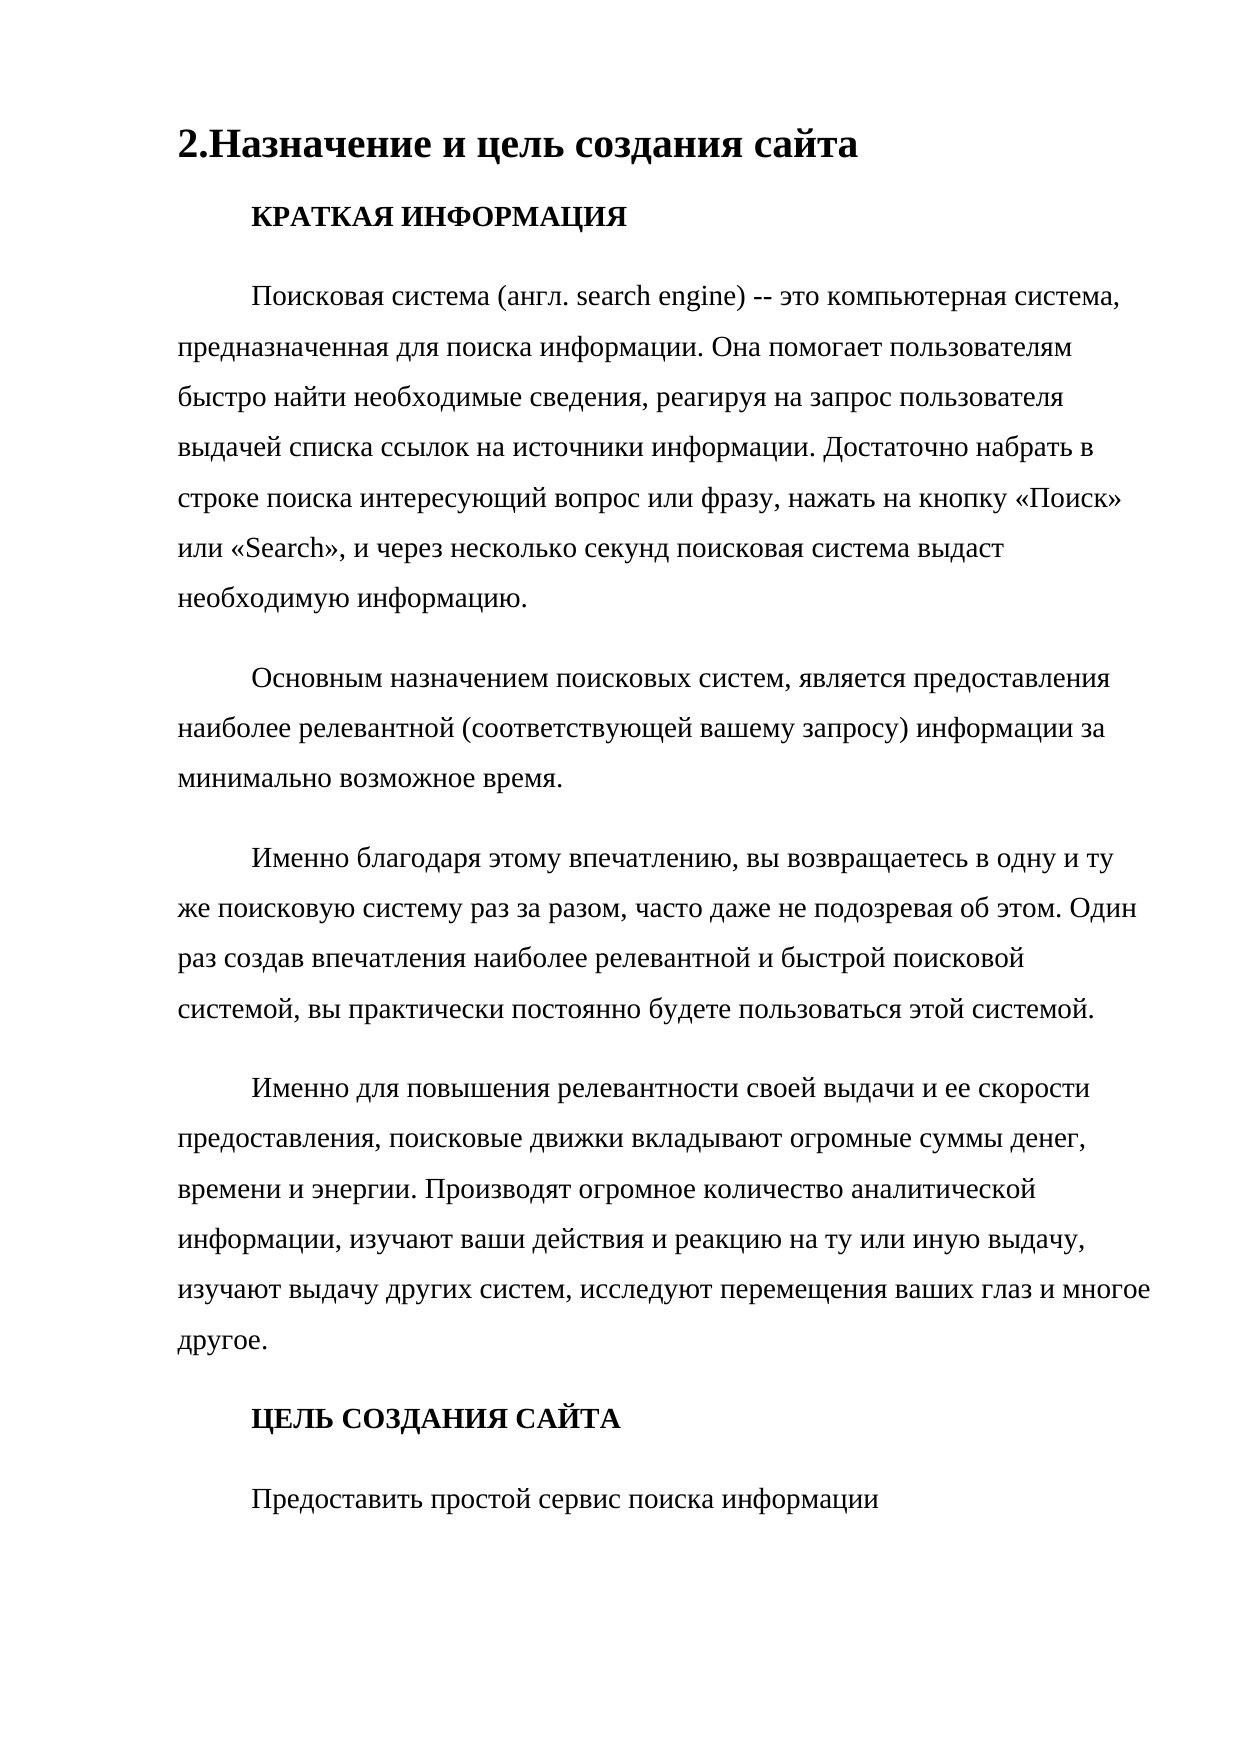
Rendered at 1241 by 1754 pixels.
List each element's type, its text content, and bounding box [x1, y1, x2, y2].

text 2.Назначение и цель создания сайта [177, 118, 1152, 166]
text Поисковая система (англ. search engine) -- это компьютерная система, предназначенная для поиска информации. Она помогает пользователям быстро найти необходимые сведения, реагируя на запрос пользователя выдачей списка ссылок на источники информации. Достаточно набрать в строке поиска интересующий вопрос или фразу, нажать на кнопку «Поиск» или «Search», и через несколько секунд поисковая система выдаст необходимую информацию. [177, 278, 1152, 614]
text ЦЕЛЬ СОЗДАНИЯ САЙТА [177, 1401, 1152, 1435]
text Основным назначением поисковых систем, является предоставления наиболее релевантной (соответствующей вашему запросу) информации за минимально возможное время. [177, 660, 1152, 794]
text Предоставить простой сервис поиска информации [177, 1481, 1152, 1514]
text Именно для повышения релевантности своей выдачи и ее скорости предоставления, поисковые движки вкладывают огромные суммы денег, времени и энергии. Производят огромное количество аналитической информации, изучают ваши действия и реакцию на ту или иную выдачу, изучают выдачу других систем, исследуют перемещения ваших глаз и многое другое. [177, 1070, 1152, 1355]
text Именно благодаря этому впечатлению, вы возвращаетесь в одну и ту же поисковую систему раз за разом, часто даже не подозревая об этом. Один раз создав впечатления наиболее релевантной и быстрой поисковой системой, вы практически постоянно будете пользоваться этой системой. [177, 840, 1152, 1024]
text КРАТКАЯ ИНФОРМАЦИЯ [177, 199, 1152, 232]
